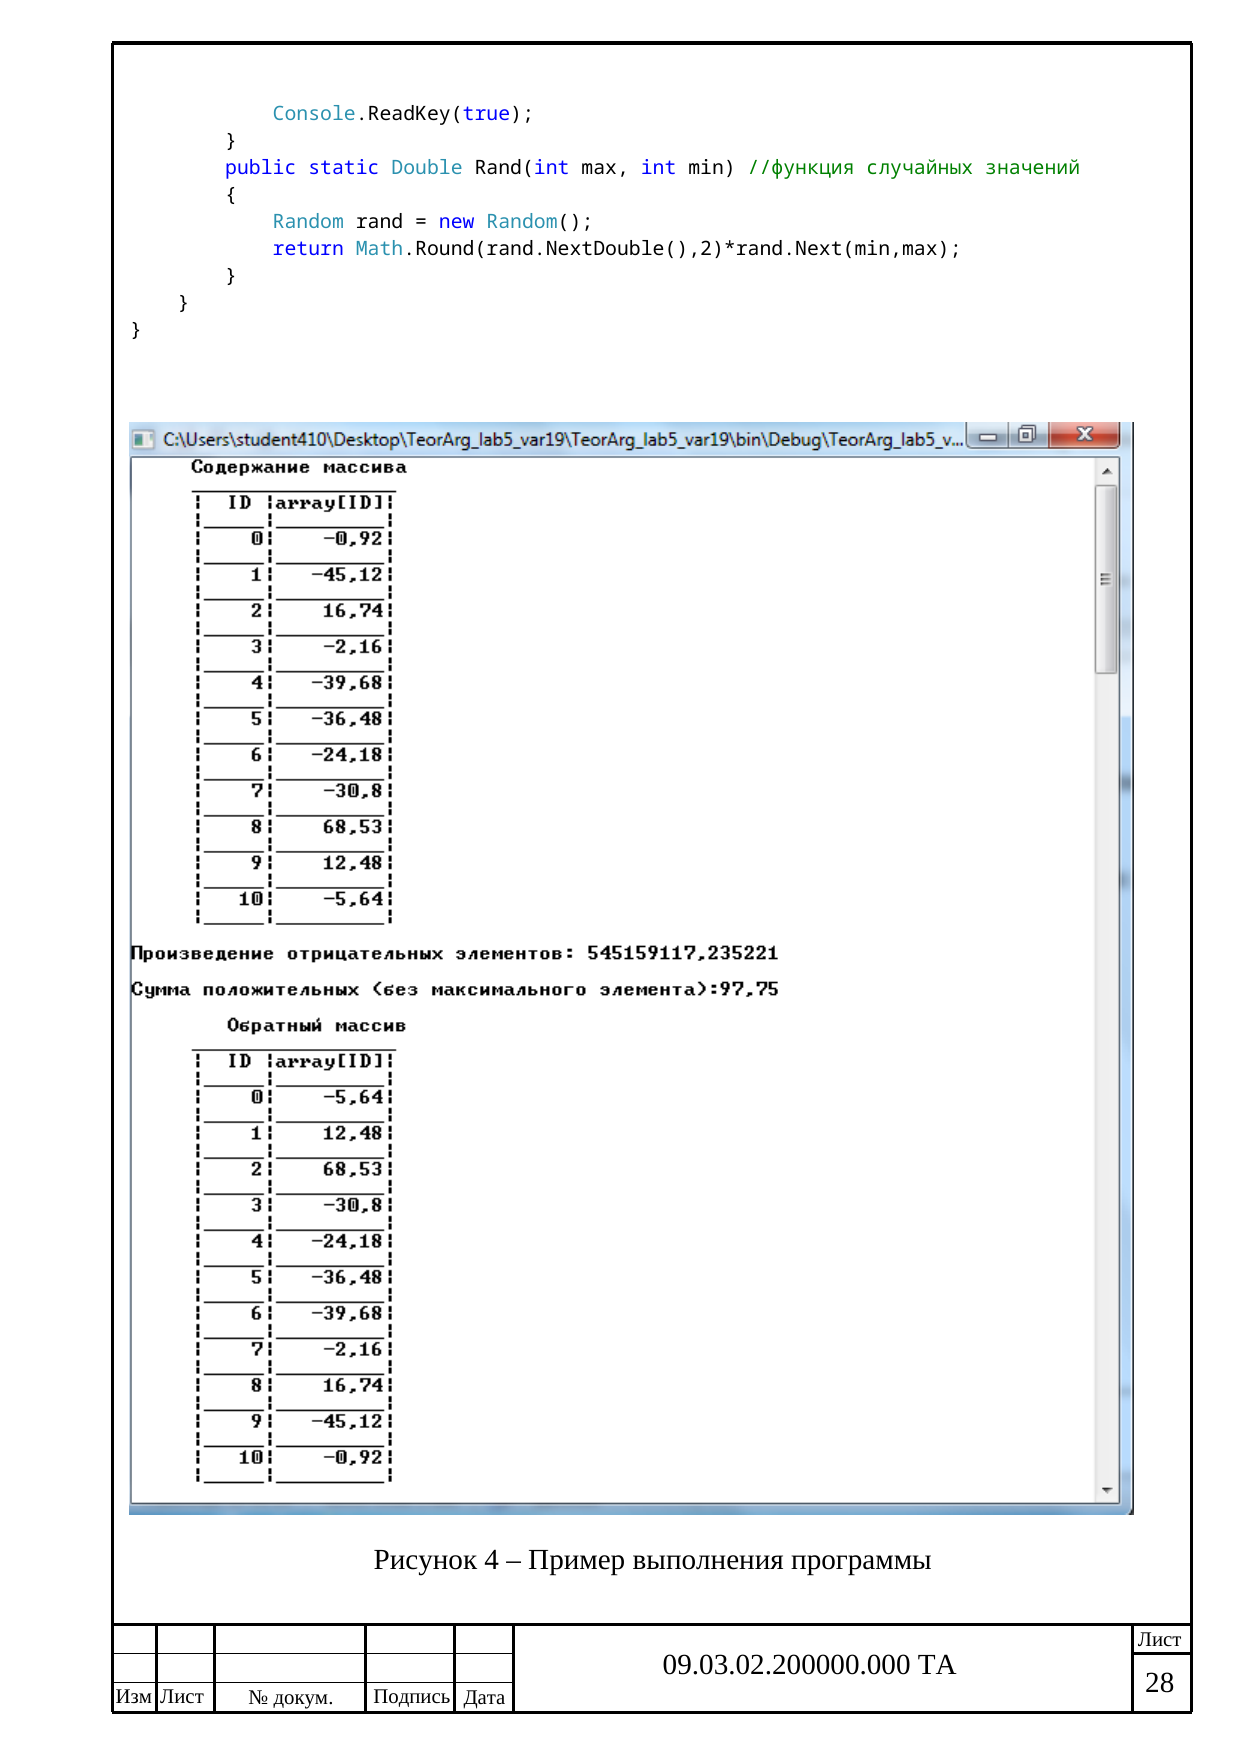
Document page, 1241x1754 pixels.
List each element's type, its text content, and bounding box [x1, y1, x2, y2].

text } [130, 315, 1175, 342]
text Console.ReadKey(true); [130, 99, 1175, 126]
text } [130, 126, 1175, 153]
text Рисунок 4 – Пример выполнения программы [130, 1542, 1175, 1576]
text { [130, 180, 1175, 207]
text public static Double Rand(int max, int min) //функция случайных значений [130, 153, 1175, 180]
text Random rand = new Random(); [130, 207, 1175, 234]
text return Math.Round(rand.NextDouble(),2)*rand.Next(min,max); [130, 234, 1175, 261]
picture [129, 422, 1134, 1515]
text } [130, 261, 1175, 288]
text } [130, 288, 1175, 315]
